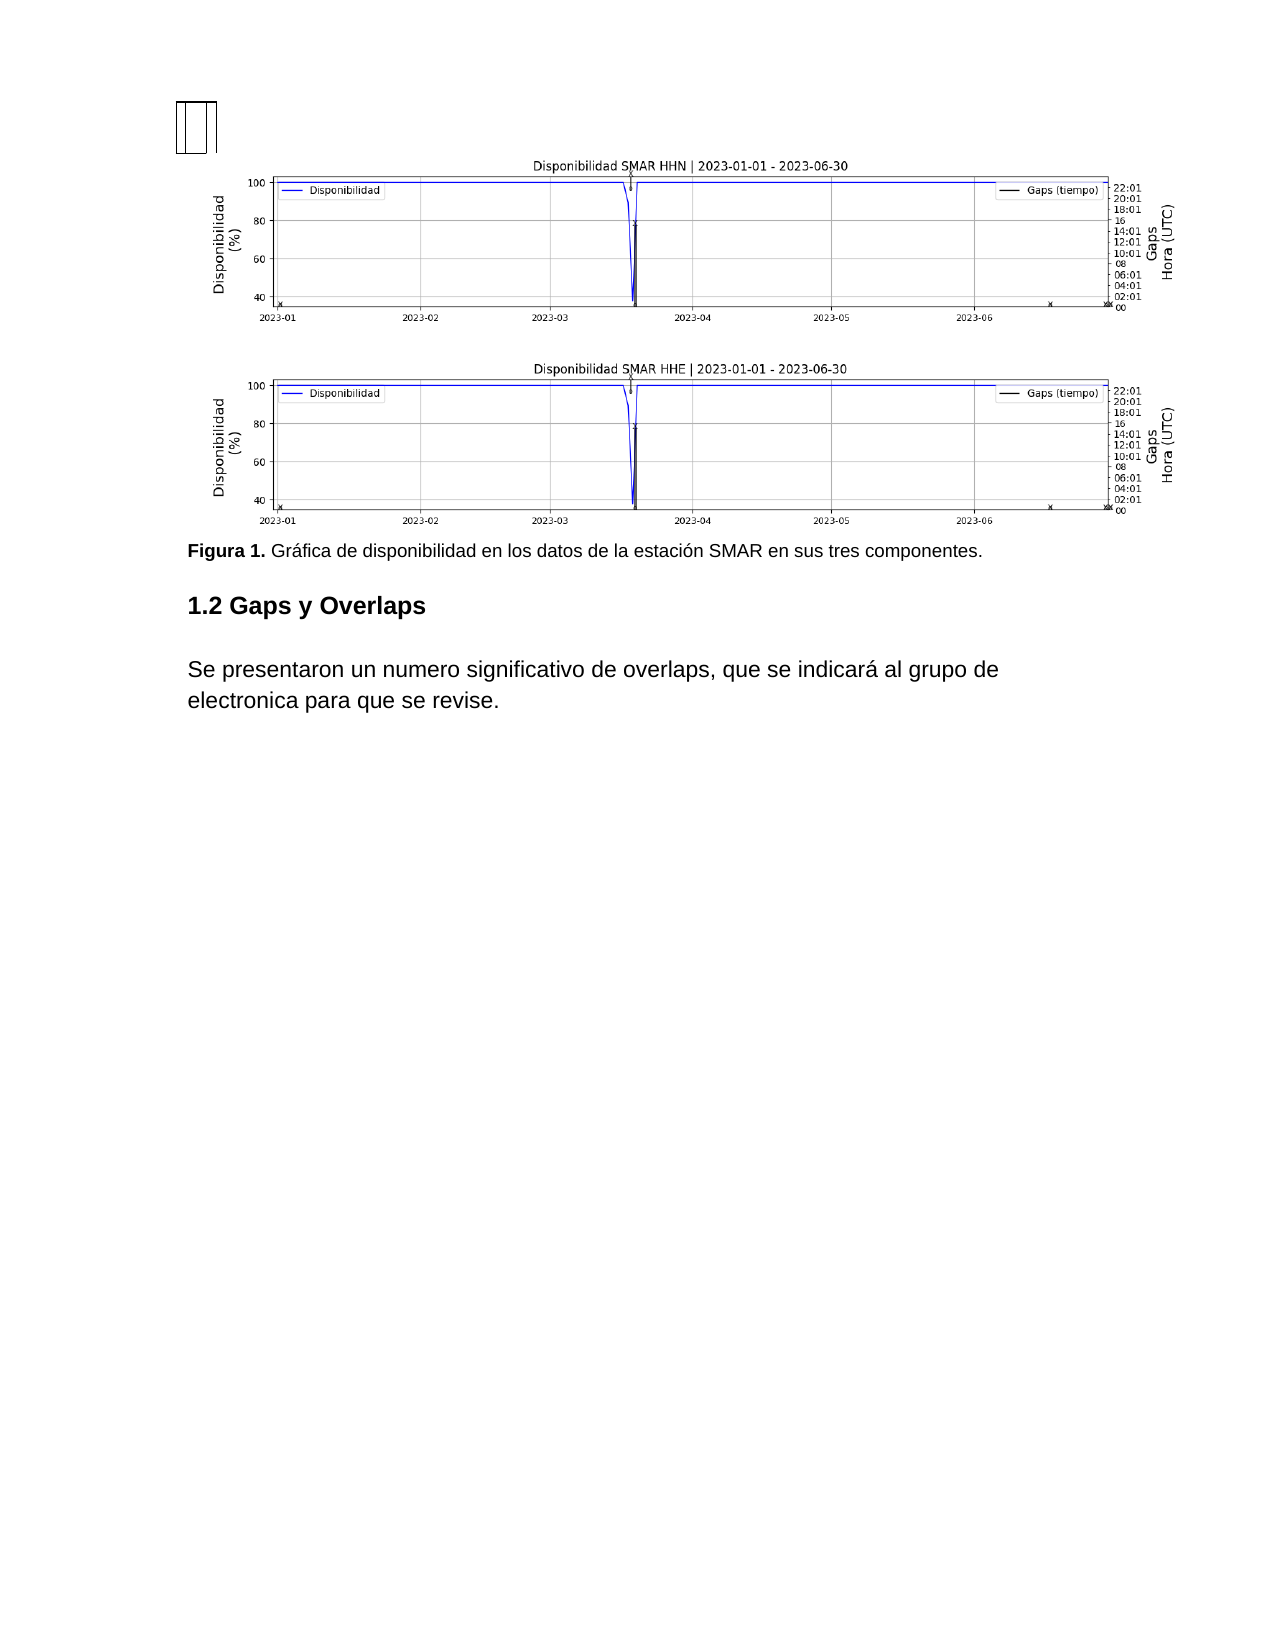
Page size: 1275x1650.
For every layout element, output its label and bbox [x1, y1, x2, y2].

picture [206, 153, 1182, 330]
text [187, 154, 1087, 773]
picture [206, 356, 1182, 533]
